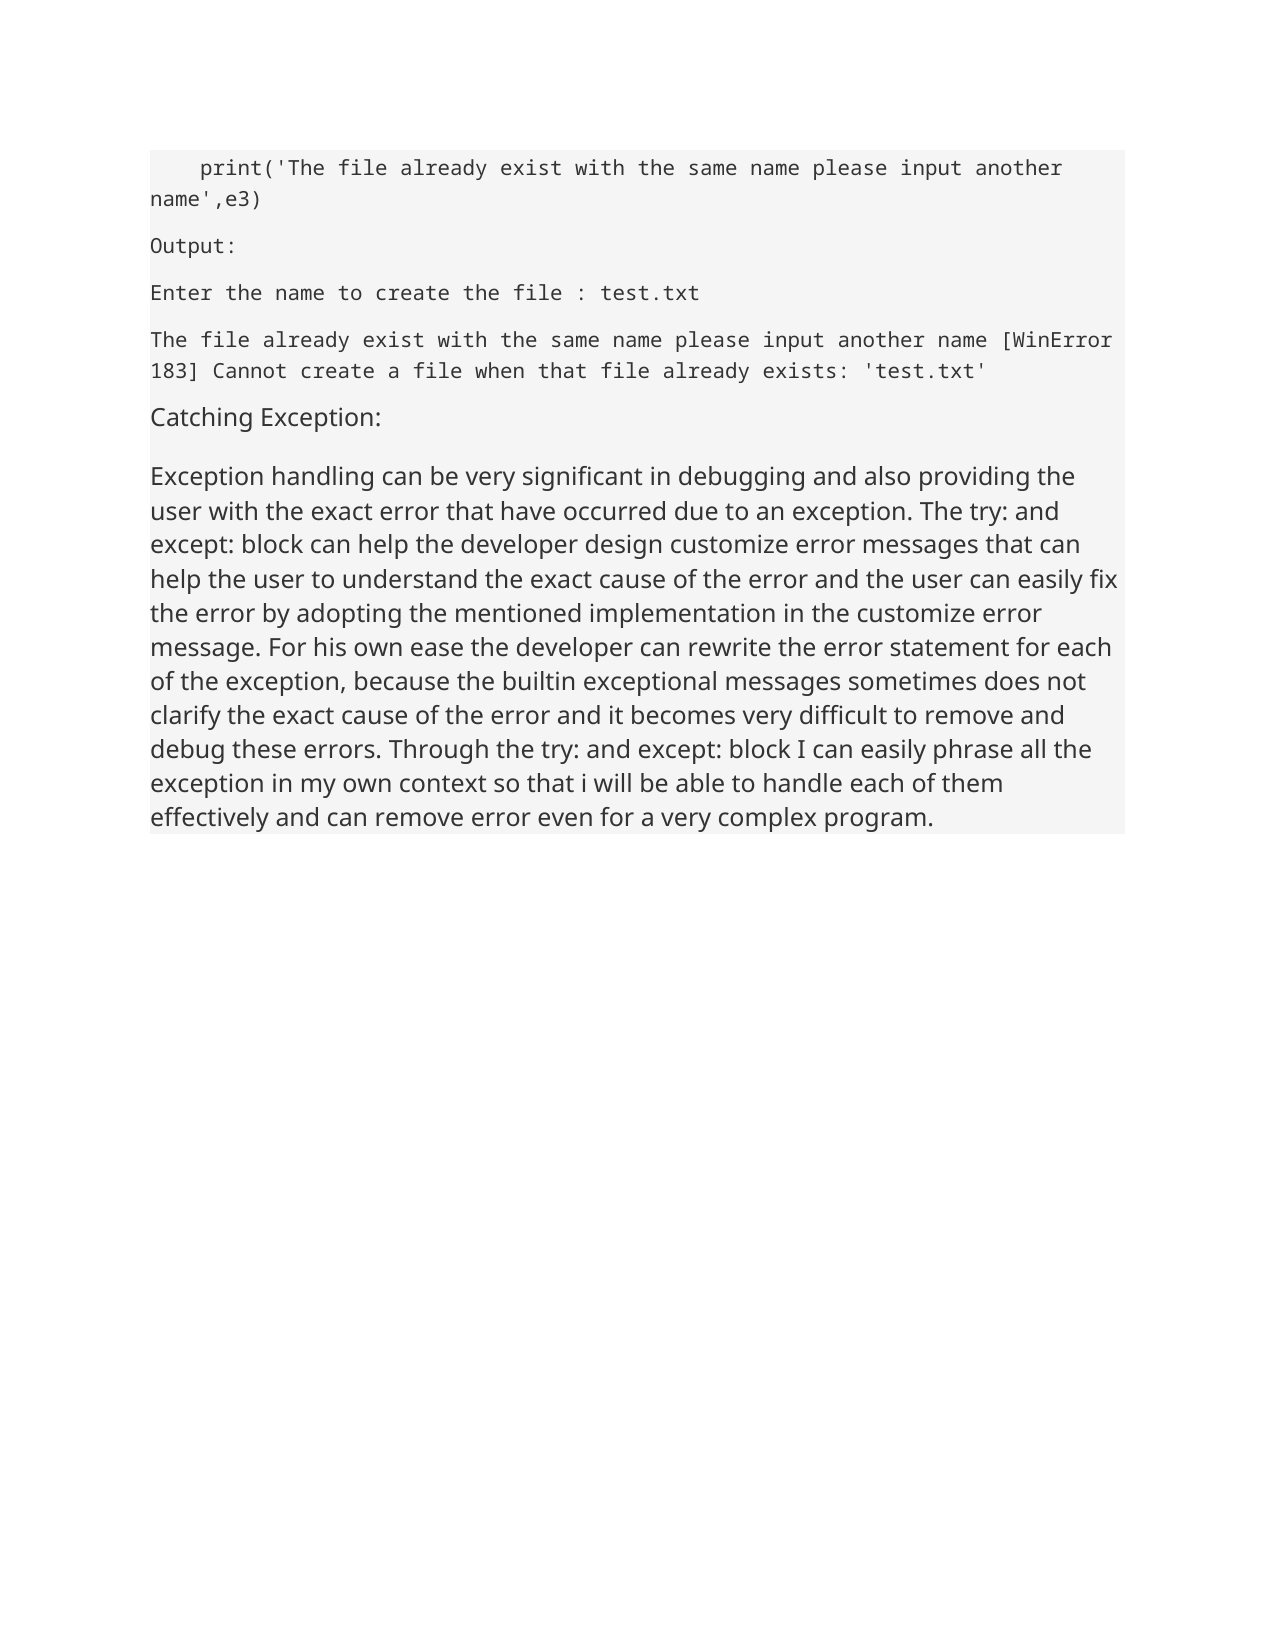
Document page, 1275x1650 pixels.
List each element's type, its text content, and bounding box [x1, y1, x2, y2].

text Exception handling can be very significant in debugging and also providing the user with the exact error that have occurred due to an exception. The try: and except: block can help the developer design customize error messages that can help the user to understand the exact cause of the error and the user can easily fix the error by adopting the mentioned implementation in the customize error message. For his own ease the developer can rewrite the error statement for each of the exception, because the builtin exceptional messages sometimes does not clarify the exact cause of the error and it becomes very difficult to remove and debug these errors. Through the try: and except: block I can easily phrase all the exception in my own context so that i will be able to handle each of them effectively and can remove error even for a very complex program. [150, 459, 1125, 834]
text Output: [150, 228, 1125, 259]
text Catching Exception: [150, 400, 1125, 434]
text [150, 150, 1125, 212]
text Enter the name to create the file : test.txt [150, 275, 1125, 306]
text The file already exist with the same name please input another name [WinError 183] Cannot create a file when that file already exists: 'test.txt' [150, 322, 1125, 384]
